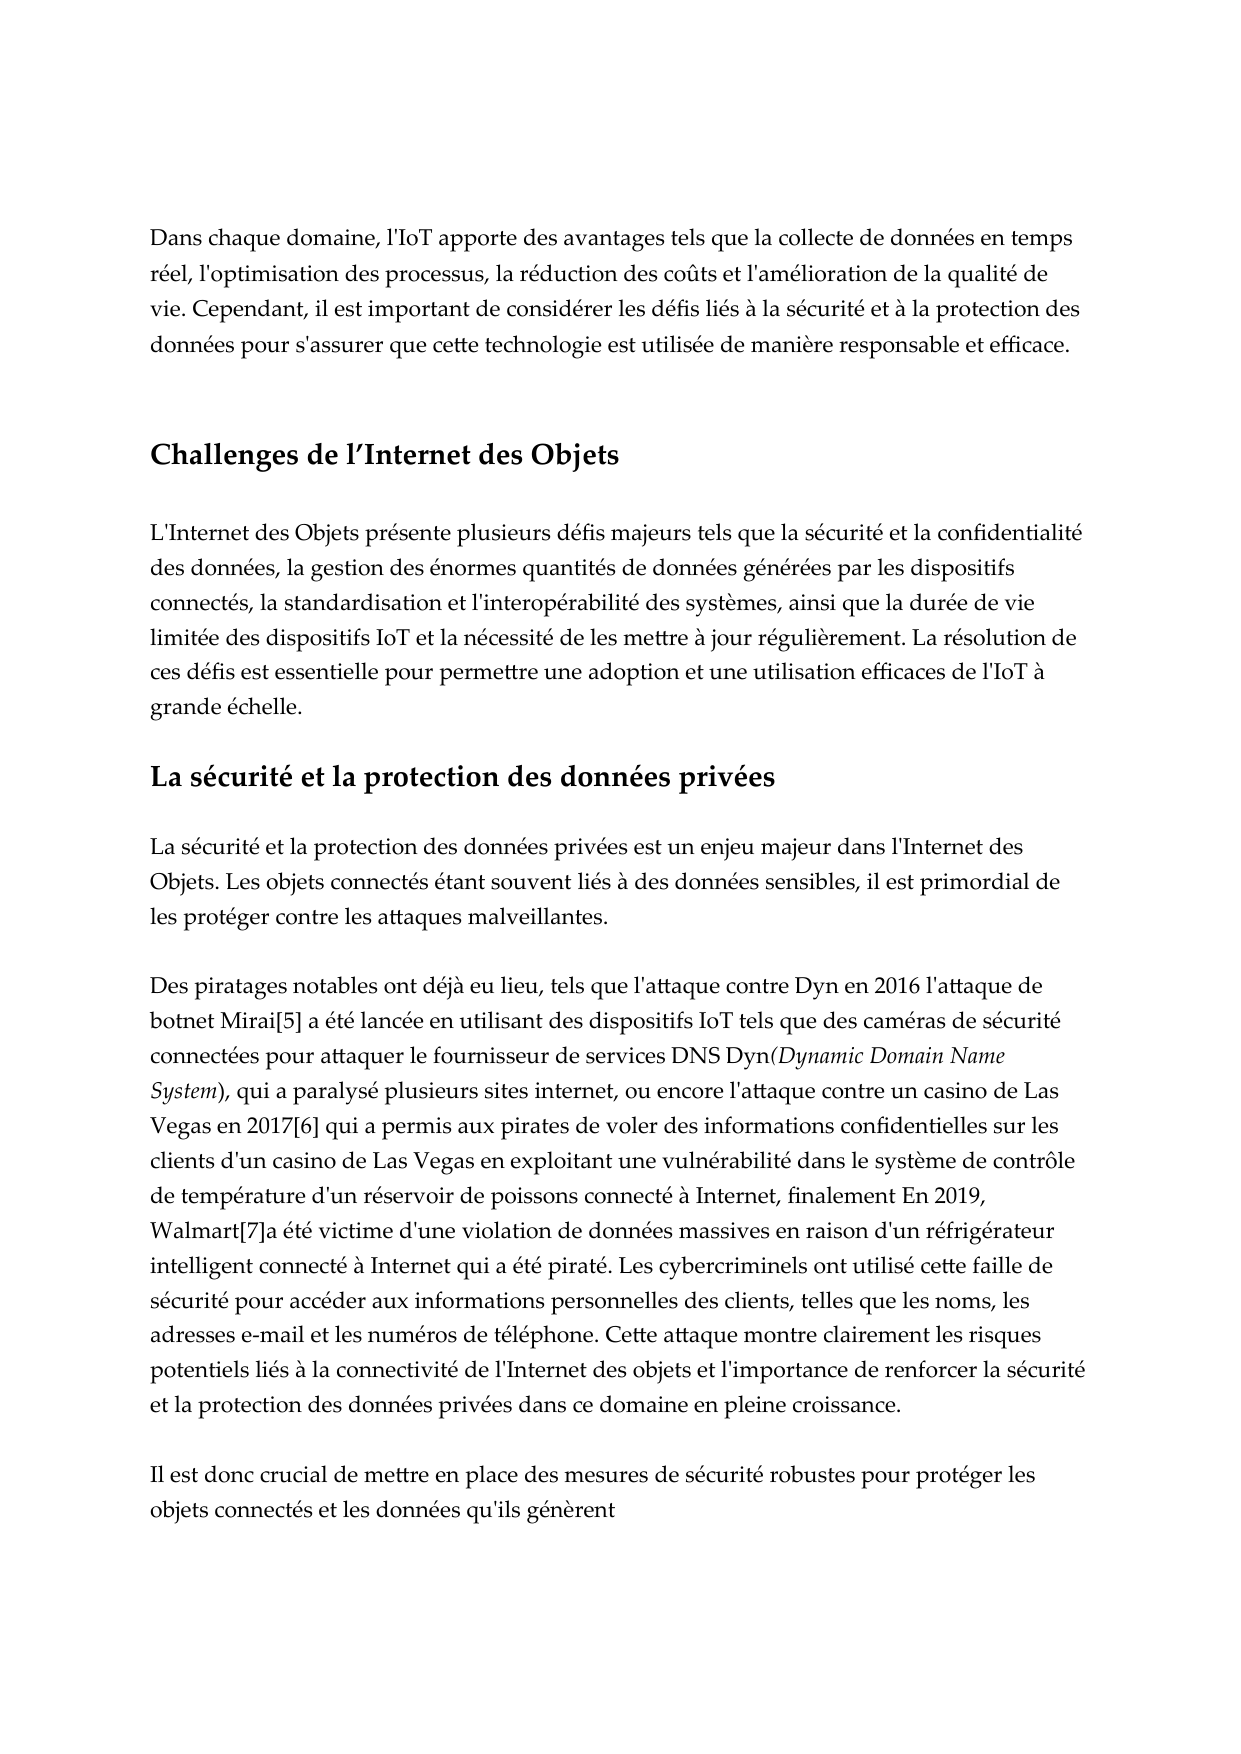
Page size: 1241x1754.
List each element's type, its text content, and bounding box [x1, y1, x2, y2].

text Des piratages notables ont déjà eu lieu, tels que l'attaque contre Dyn en 2016 l'attaque de botnet Mirai[5] a été lancée en utilisant des dispositifs IoT tels que des caméras de sécurité connectées pour attaquer le fournisseur de services DNS Dyn(Dynamic Domain Name System), qui a paralysé plusieurs sites internet, ou encore l'attaque contre un casino de Las Vegas en 2017[6] qui a permis aux pirates de voler des informations confidentielles sur les clients d'un casino de Las Vegas en exploitant une vulnérabilité dans le système de contrôle de température d'un réservoir de poissons connecté à Internet, finalement En 2019, Walmart[7]a été victime d'une violation de données massives en raison d'un réfrigérateur intelligent connecté à Internet qui a été piraté. Les cybercriminels ont utilisé cette faille de sécurité pour accéder aux informations personnelles des clients, telles que les noms, les adresses e-mail et les numéros de téléphone. Cette attaque montre clairement les risques potentiels liés à la connectivité de l'Internet des objets et l'importance de renforcer la sécurité et la protection des données privées dans ce domaine en pleine croissance. [150, 969, 1090, 1419]
text Dans chaque domaine, l'IoT apporte des avantages tels que la collecte de données en temps réel, l'optimisation des processus, la réduction des coûts et l'amélioration de la qualité de vie. Cependant, il est important de considérer les défis liés à la sécurité et à la protection des données pour s'assurer que cette technologie est utilisée de manière responsable et efficace. [150, 221, 1090, 358]
text Challenges de l’Internet des Objets [150, 433, 1090, 473]
text Il est donc crucial de mettre en place des mesures de sécurité robustes pour protéger les objets connectés et les données qu'ils génèrent [150, 1458, 1090, 1524]
text La sécurité et la protection des données privées [150, 756, 1090, 795]
text La sécurité et la protection des données privées est un enjeu majeur dans l'Internet des Objets. Les objets connectés étant souvent liés à des données sensibles, il est primordial de les protéger contre les attaques malveillantes. [150, 830, 1090, 931]
text L'Internet des Objets présente plusieurs défis majeurs tels que la sécurité et la confidentialité des données, la gestion des énormes quantités de données générées par les dispositifs connectés, la standardisation et l'interopérabilité des systèmes, ainsi que la durée de vie limitée des dispositifs IoT et la nécessité de les mettre à jour régulièrement. La résolution de ces défis est essentielle pour permettre une adoption et une utilisation efficaces de l'IoT à grande échelle. [150, 516, 1090, 721]
